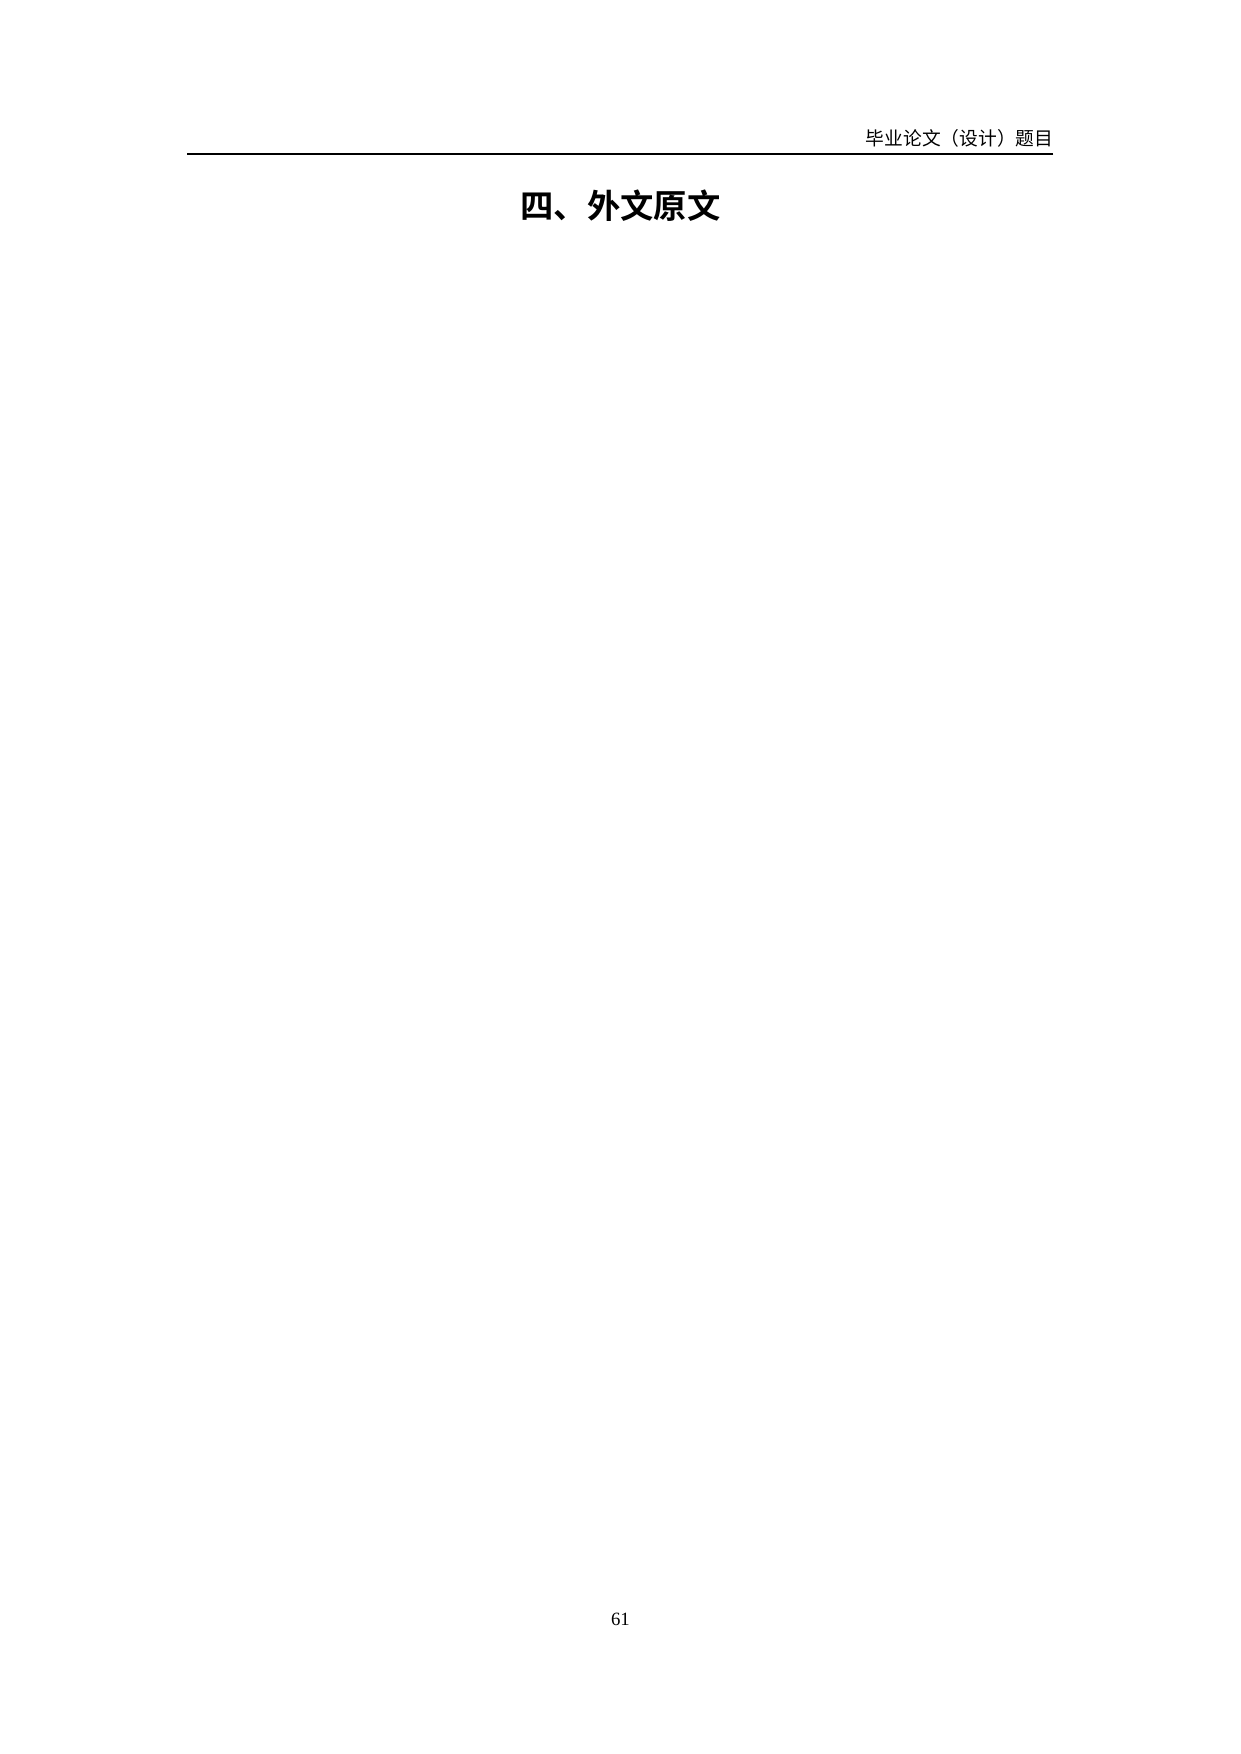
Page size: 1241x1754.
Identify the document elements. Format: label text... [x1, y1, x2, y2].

subtitle 四、外文原文 [187, 171, 1053, 236]
